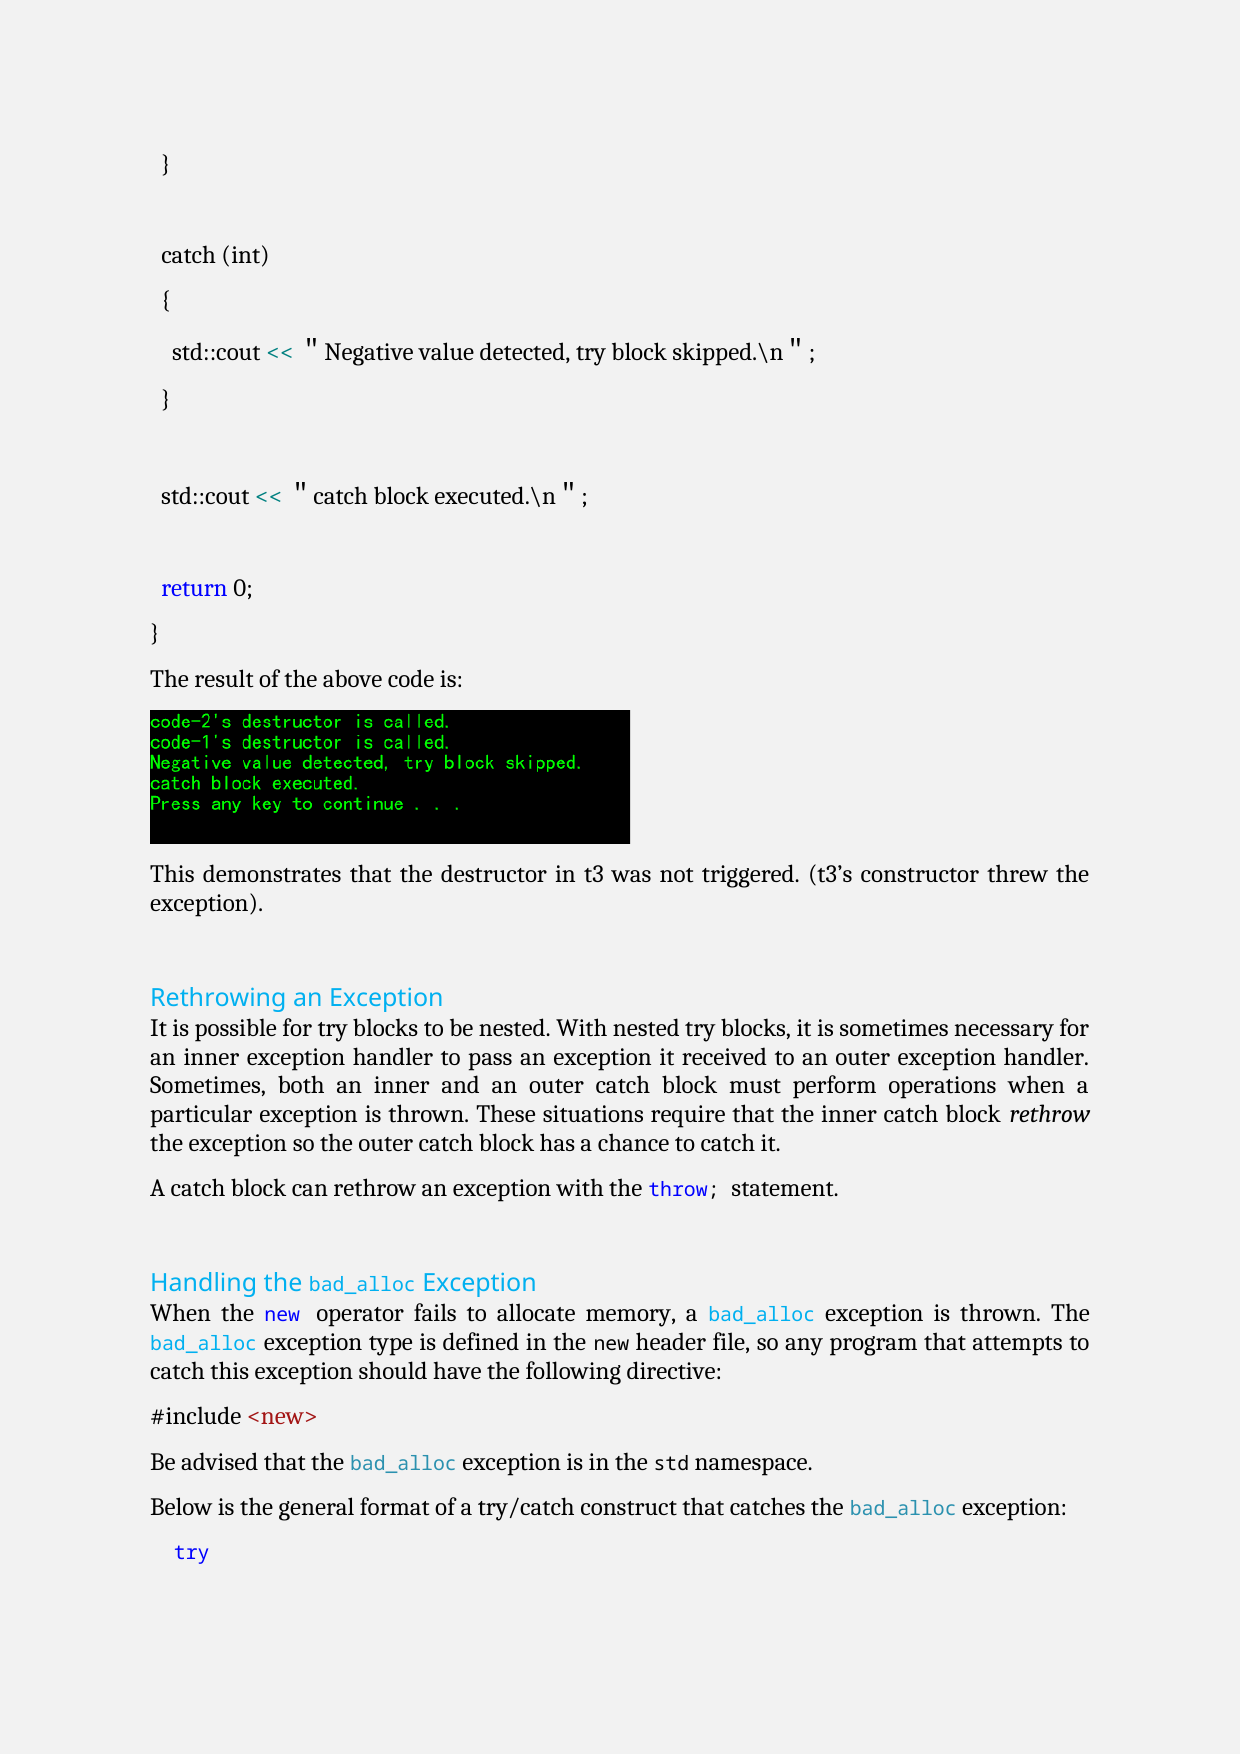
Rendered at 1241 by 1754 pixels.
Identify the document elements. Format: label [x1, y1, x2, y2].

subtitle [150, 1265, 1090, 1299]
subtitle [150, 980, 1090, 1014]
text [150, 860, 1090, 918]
picture [150, 710, 631, 844]
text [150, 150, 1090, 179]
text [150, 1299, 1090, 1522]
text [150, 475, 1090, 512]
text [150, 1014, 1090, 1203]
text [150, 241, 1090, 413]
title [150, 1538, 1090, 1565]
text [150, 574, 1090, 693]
